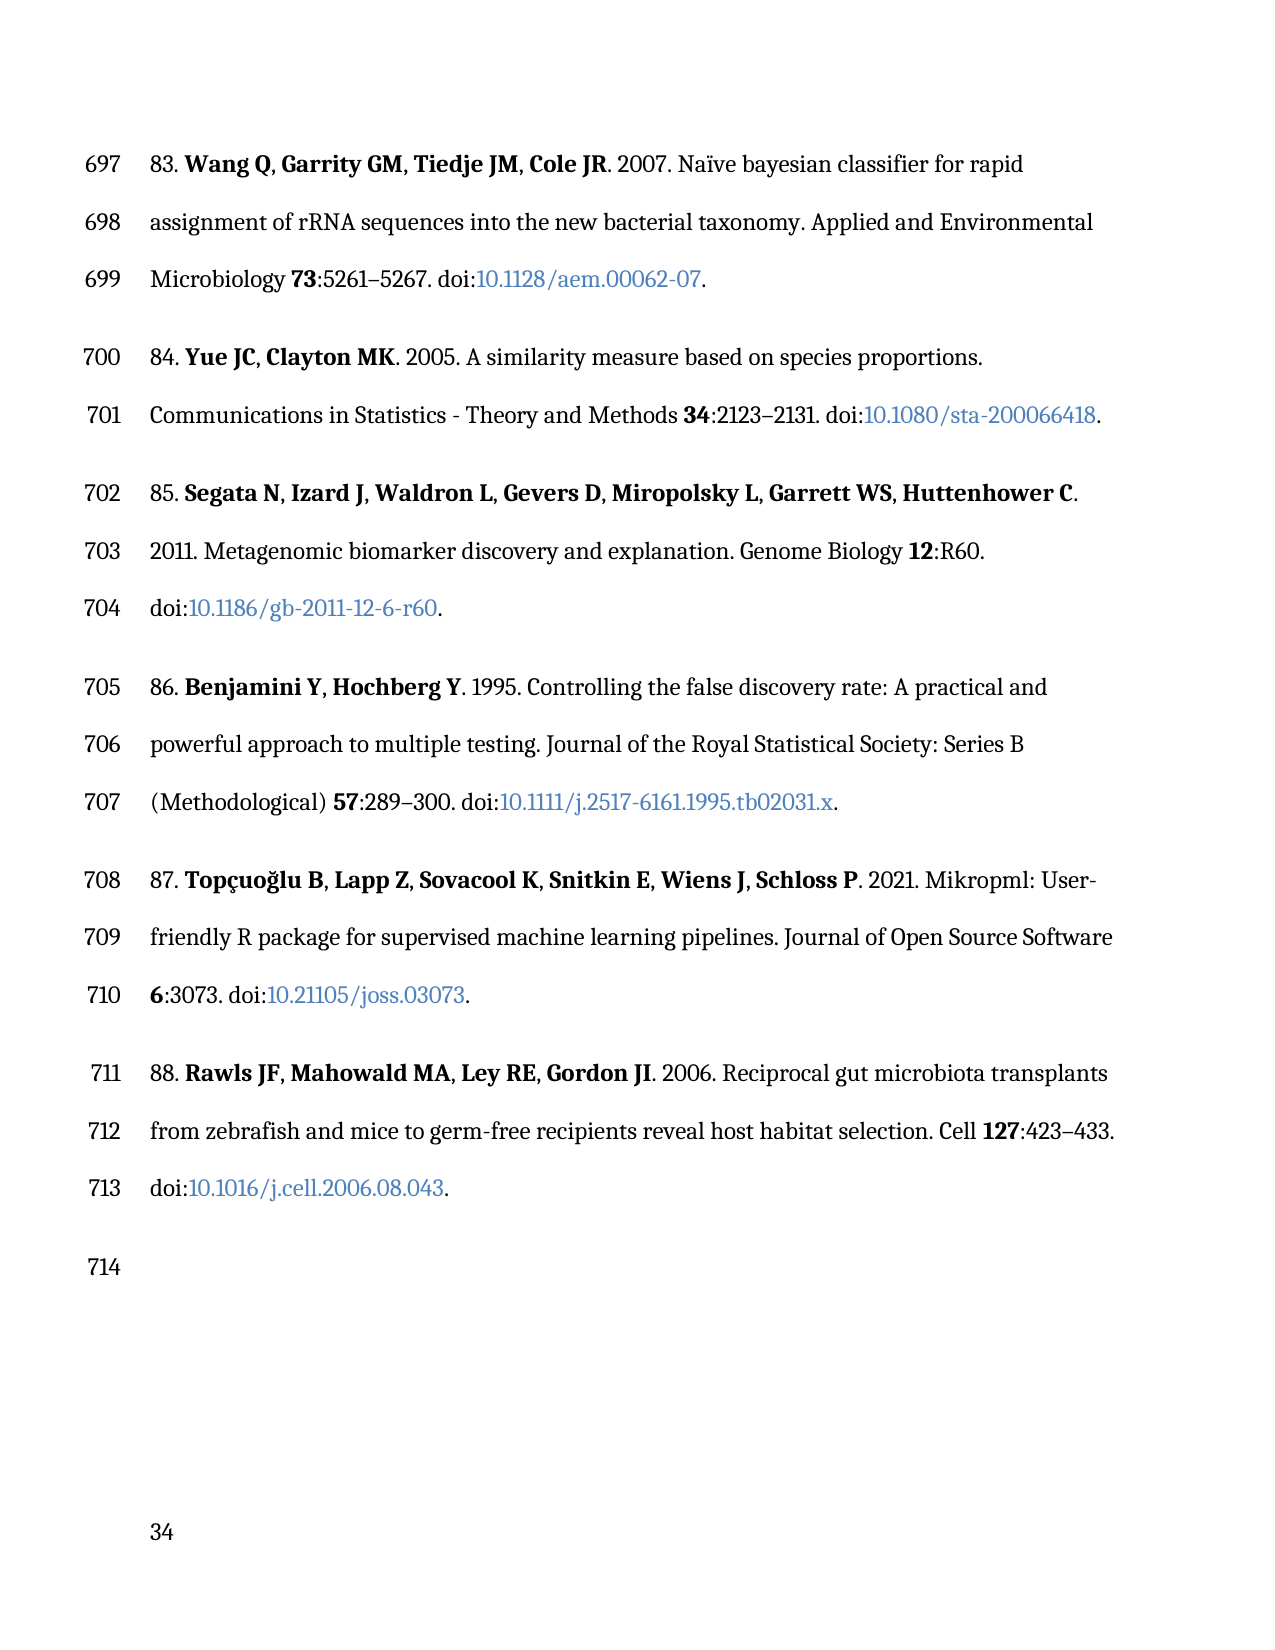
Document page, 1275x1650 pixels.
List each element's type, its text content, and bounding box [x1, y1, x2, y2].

text 85. Segata N, Izard J, Waldron L, Gevers D, Miropolsky L, Garrett WS, Huttenhower C. 2011. Metagenomic biomarker discovery and explanation. Genome Biology 12:R60. doi:10.1186/gb-2011-12-6-r60. [150, 479, 1125, 623]
text 88. Rawls JF, Mahowald MA, Ley RE, Gordon JI. 2006. Reciprocal gut microbiota transplants from zebrafish and mice to germ-free recipients reveal host habitat selection. Cell 127:423–433. doi:10.1016/j.cell.2006.08.043. [150, 1059, 1125, 1203]
text 83. Wang Q, Garrity GM, Tiedje JM, Cole JR. 2007. Naïve bayesian classifier for rapid assignment of rRNA sequences into the new bacterial taxonomy. Applied and Environmental Microbiology 73:5261–5267. doi:10.1128/aem.00062-07. [150, 150, 1125, 294]
text 84. Yue JC, Clayton MK. 2005. A similarity measure based on species proportions. Communications in Statistics - Theory and Methods 34:2123–2131. doi:10.1080/sta-200066418. [150, 343, 1125, 429]
text 87. Topçuoğlu B, Lapp Z, Sovacool K, Snitkin E, Wiens J, Schloss P. 2021. Mikropml: User-friendly R package for supervised machine learning pipelines. Journal of Open Source Software 6:3073. doi:10.21105/joss.03073. [150, 866, 1125, 1009]
text 86. Benjamini Y, Hochberg Y. 1995. Controlling the false discovery rate: A practical and powerful approach to multiple testing. Journal of the Royal Statistical Society: Series B (Methodological) 57:289–300. doi:10.1111/j.2517-6161.1995.tb02031.x. [150, 672, 1125, 816]
